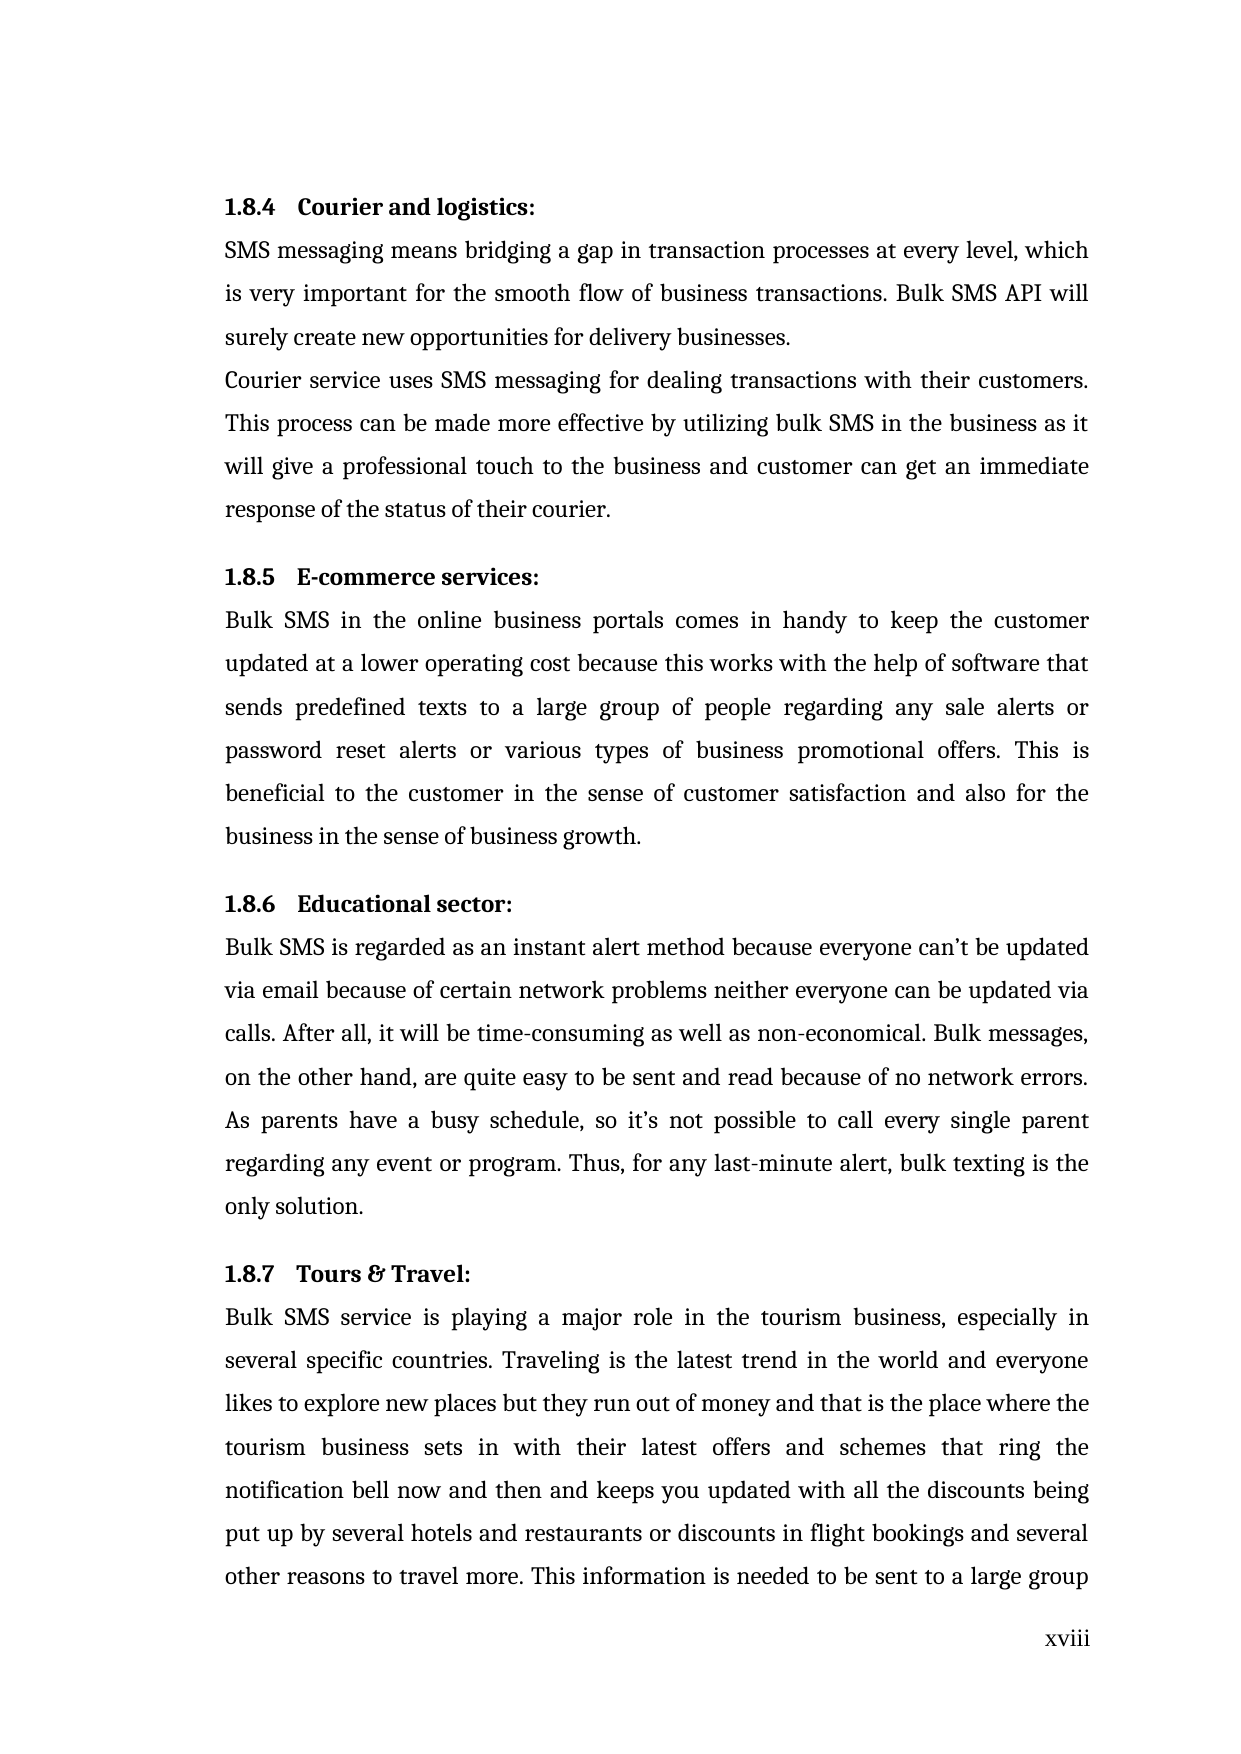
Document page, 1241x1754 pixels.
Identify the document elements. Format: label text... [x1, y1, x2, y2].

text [225, 1303, 1090, 1591]
text 1.8.4 Courier and logistics: [225, 193, 1090, 222]
text SMS messaging means bridging a gap in transaction processes at every level, which is very important for the smooth flow of business transactions. Bulk SMS API will surely create new opportunities for delivery businesses. [225, 236, 1090, 351]
text 1.8.5 E-commerce services: [225, 563, 1090, 592]
text Bulk SMS is regarded as an instant alert method because everyone can’t be updated via email because of certain network problems neither everyone can be updated via calls. After all, it will be time-consuming as well as non-economical. Bulk messages, on the other hand, are quite easy to be sent and read because of no network errors. As parents have a busy schedule, so it’s not possible to call every single parent regarding any event or program. Thus, for any last-minute alert, bulk texting is the only solution. [225, 933, 1090, 1221]
text 1.8.6 Educational sector: [225, 890, 1090, 919]
text 1.8.7 Tours & Travel: [225, 1260, 1090, 1289]
text Bulk SMS in the online business portals comes in handy to keep the customer updated at a lower operating cost because this works with the help of software that sends predefined texts to a large group of people regarding any sale alerts or password reset alerts or various types of business promotional offers. This is beneficial to the customer in the sense of customer satisfaction and also for the business in the sense of business growth. [225, 606, 1090, 851]
text Courier service uses SMS messaging for dealing transactions with their customers. This process can be made more effective by utilizing bulk SMS in the business as it will give a professional touch to the business and customer can get an immediate response of the status of their courier. [225, 366, 1090, 524]
